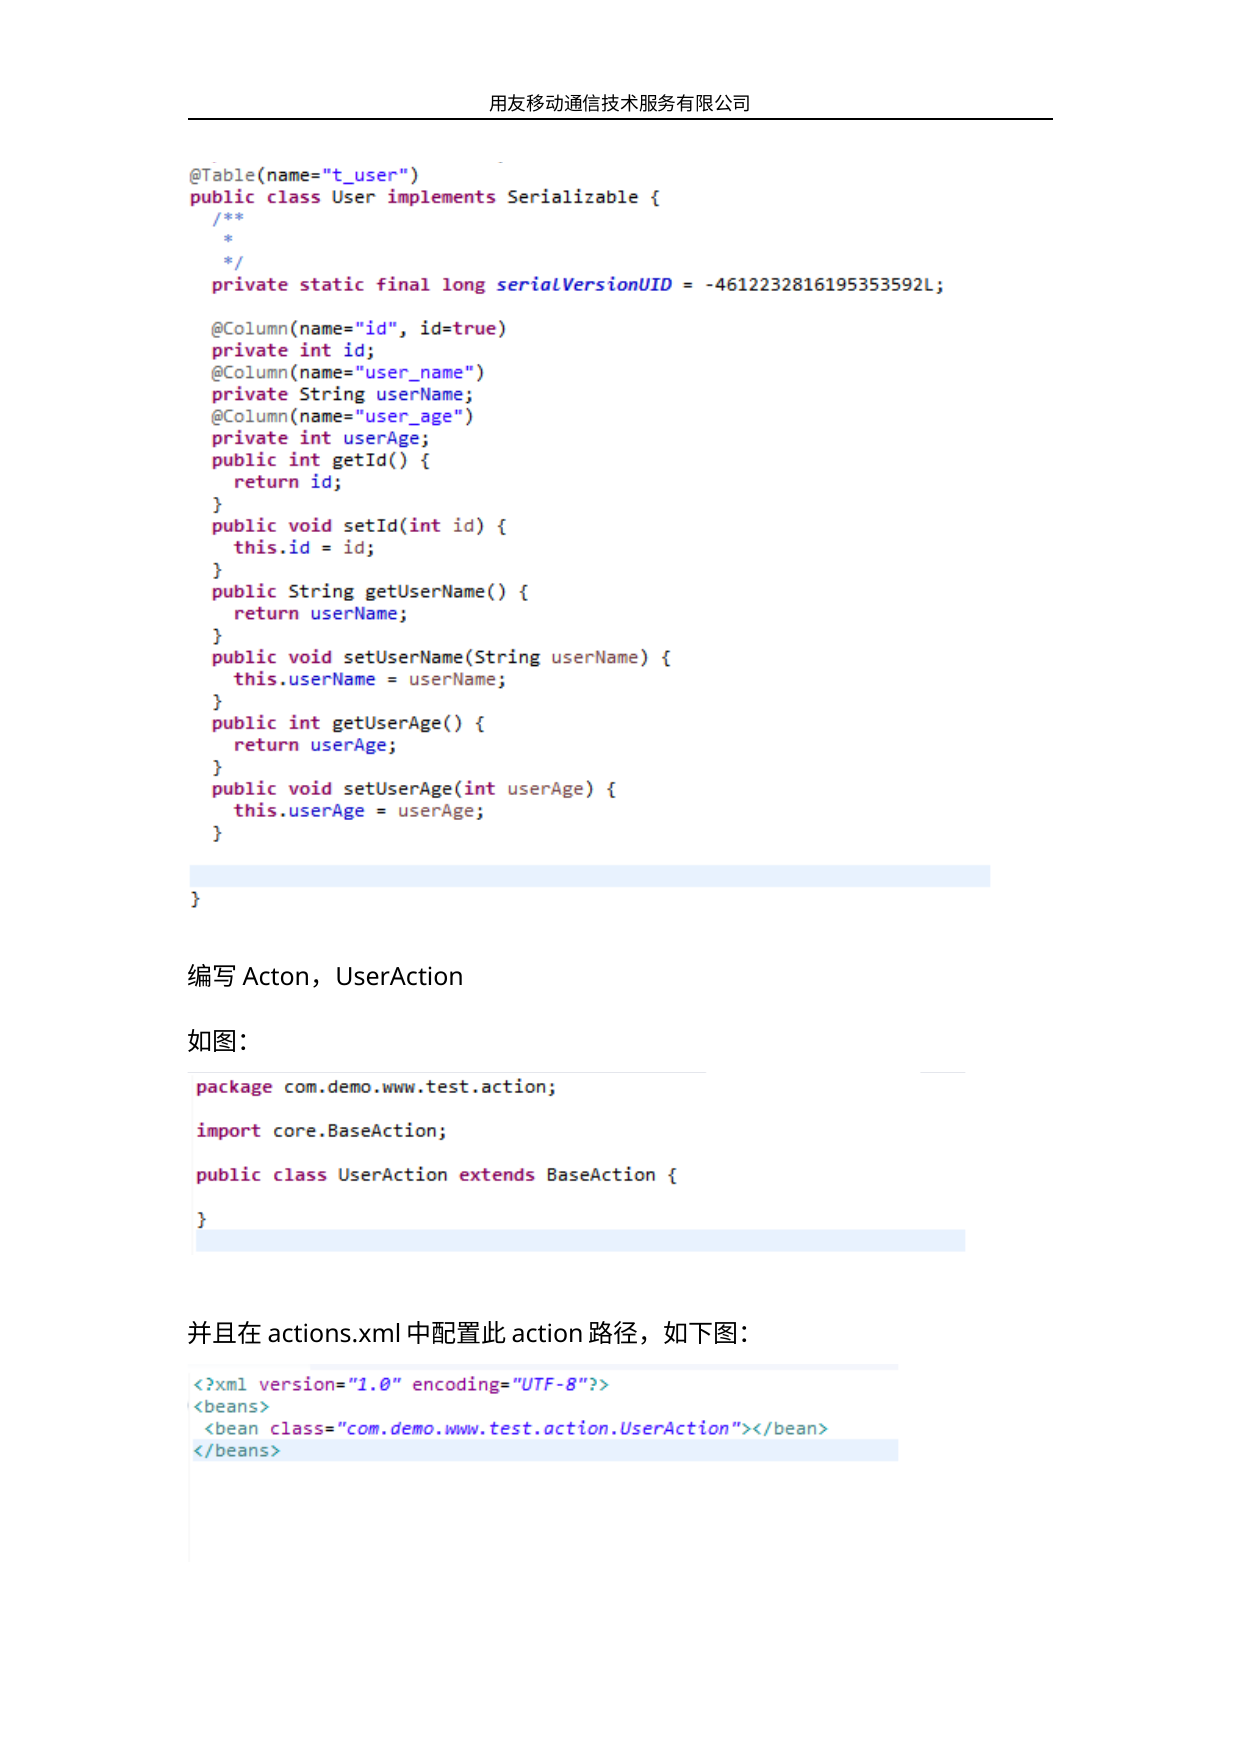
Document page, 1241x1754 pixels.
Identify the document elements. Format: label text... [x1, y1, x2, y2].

text 并且在actions.xml中配置此action路径，如下图： [187, 1299, 1053, 1364]
picture [187, 162, 991, 928]
text 如图： [187, 1007, 1053, 1072]
text 编写Acton，UserAction [187, 942, 1053, 1007]
picture [187, 1364, 899, 1562]
picture [187, 1072, 966, 1255]
